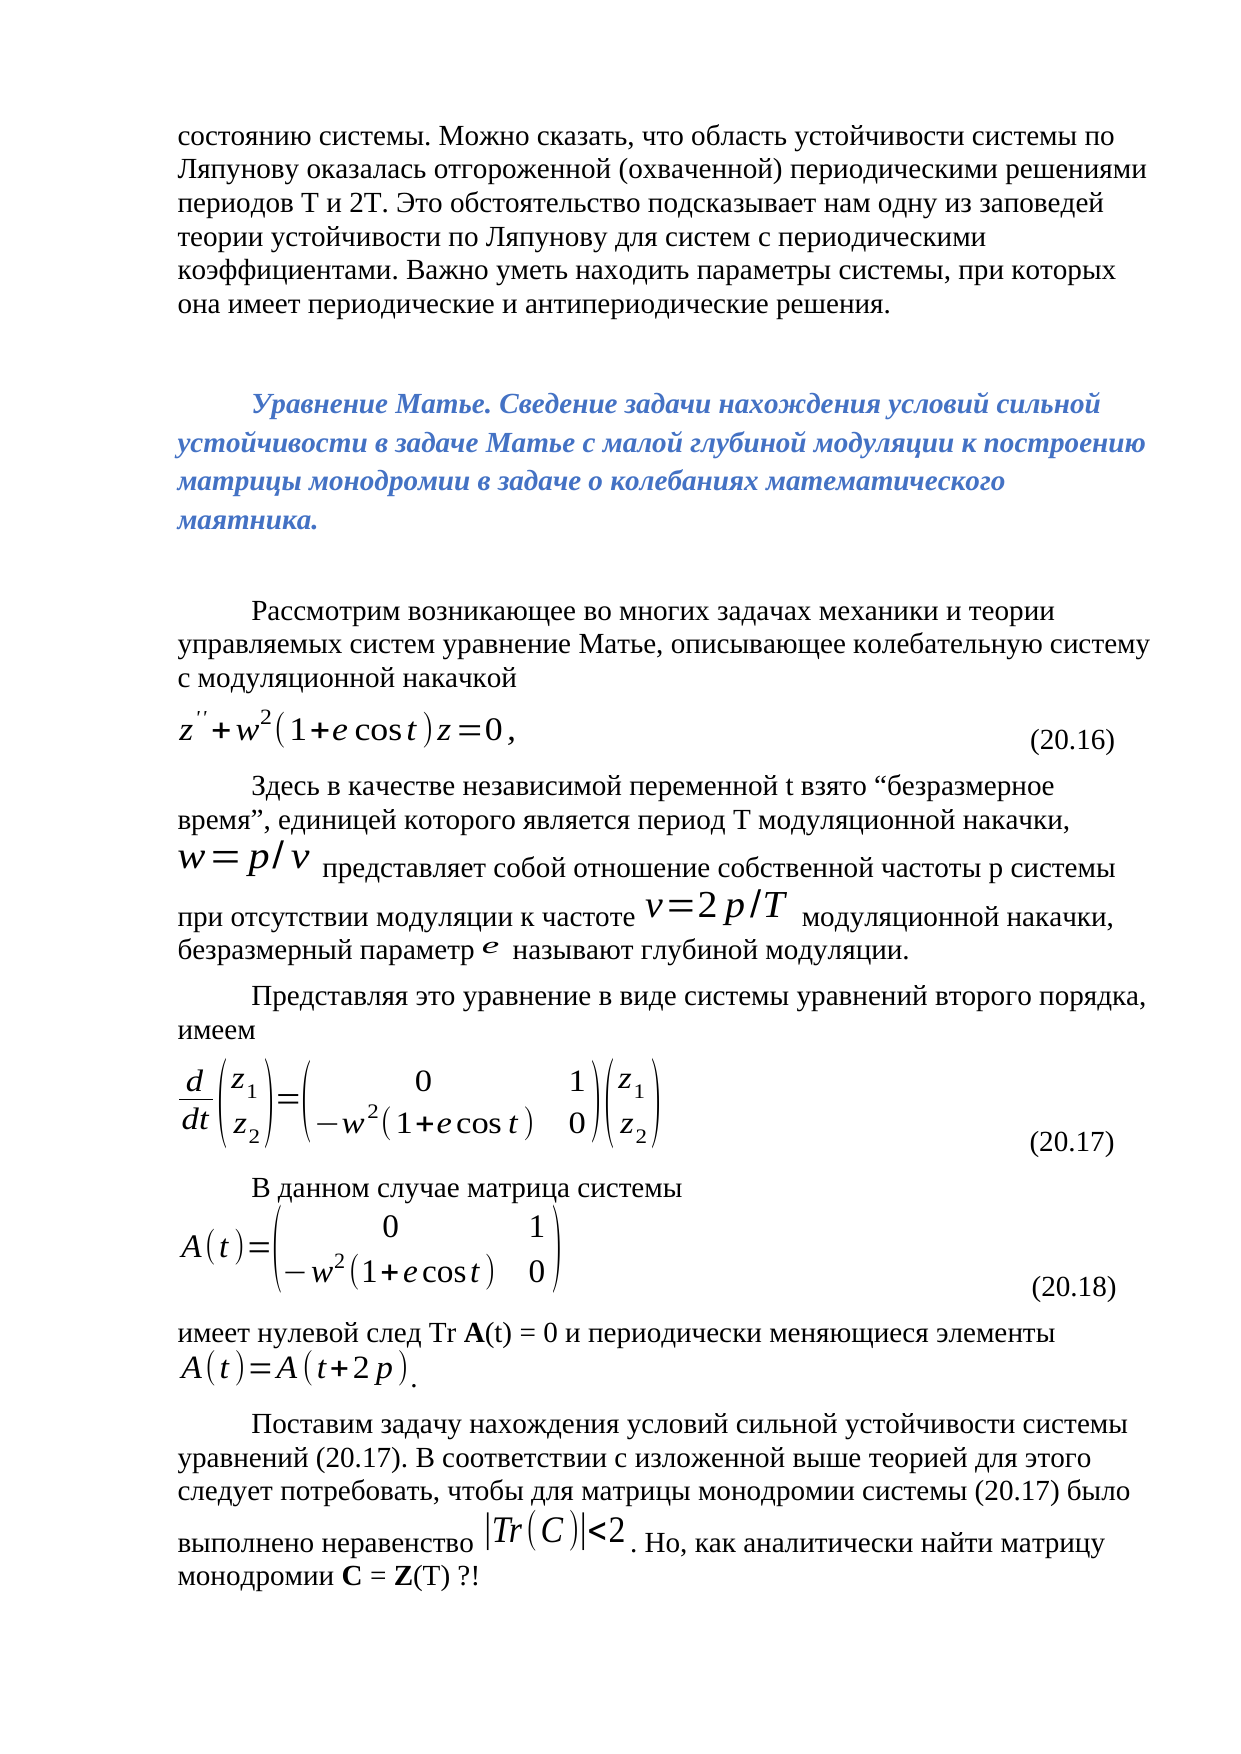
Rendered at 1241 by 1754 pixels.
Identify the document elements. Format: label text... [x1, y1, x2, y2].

text (20.18) [177, 1204, 1152, 1302]
text Представляя это уравнение в виде системы уравнений второго порядка, имеем [177, 978, 1152, 1045]
text В данном случае матрица системы [177, 1170, 1152, 1204]
text Поставим задачу нахождения условий сильной устойчивости системы уравнений (20.17). В соответствии с изложенной выше теорией для этого следует потребовать, чтобы для матрицы монодромии системы (20.17) было выполнено неравенство . Но, как аналитически найти матрицу монодромии C = Z(T) ?! [177, 1406, 1152, 1592]
subtitle Уравнение Матье. Сведение задачи нахождения условий сильной устойчивости в задаче Матье с малой глубиной модуляции к построению матрицы монодромии в задаче о колебаниях математического маятника. [177, 386, 1152, 535]
text Здесь в качестве независимой переменной t взято “безразмерное время”, единицей которого является период T модуляционной накачки, представляет собой отношение собственной частоты p системы при отсутствии модуляции к частоте модуляционной накачки, безразмерный параметр называют глубиной модуляции. [177, 768, 1152, 966]
text (20.17) [177, 1058, 1152, 1158]
text (20.16) [177, 706, 1152, 756]
text Рассмотрим возникающее во многих задачах механики и теории управляемых систем уравнение Матье, описывающее колебательную систему с модуляционной накачкой [177, 593, 1152, 693]
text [177, 118, 1152, 319]
text имеет нулевой след Tr A(t) = 0 и периодически меняющиеся элементы . [177, 1315, 1152, 1394]
